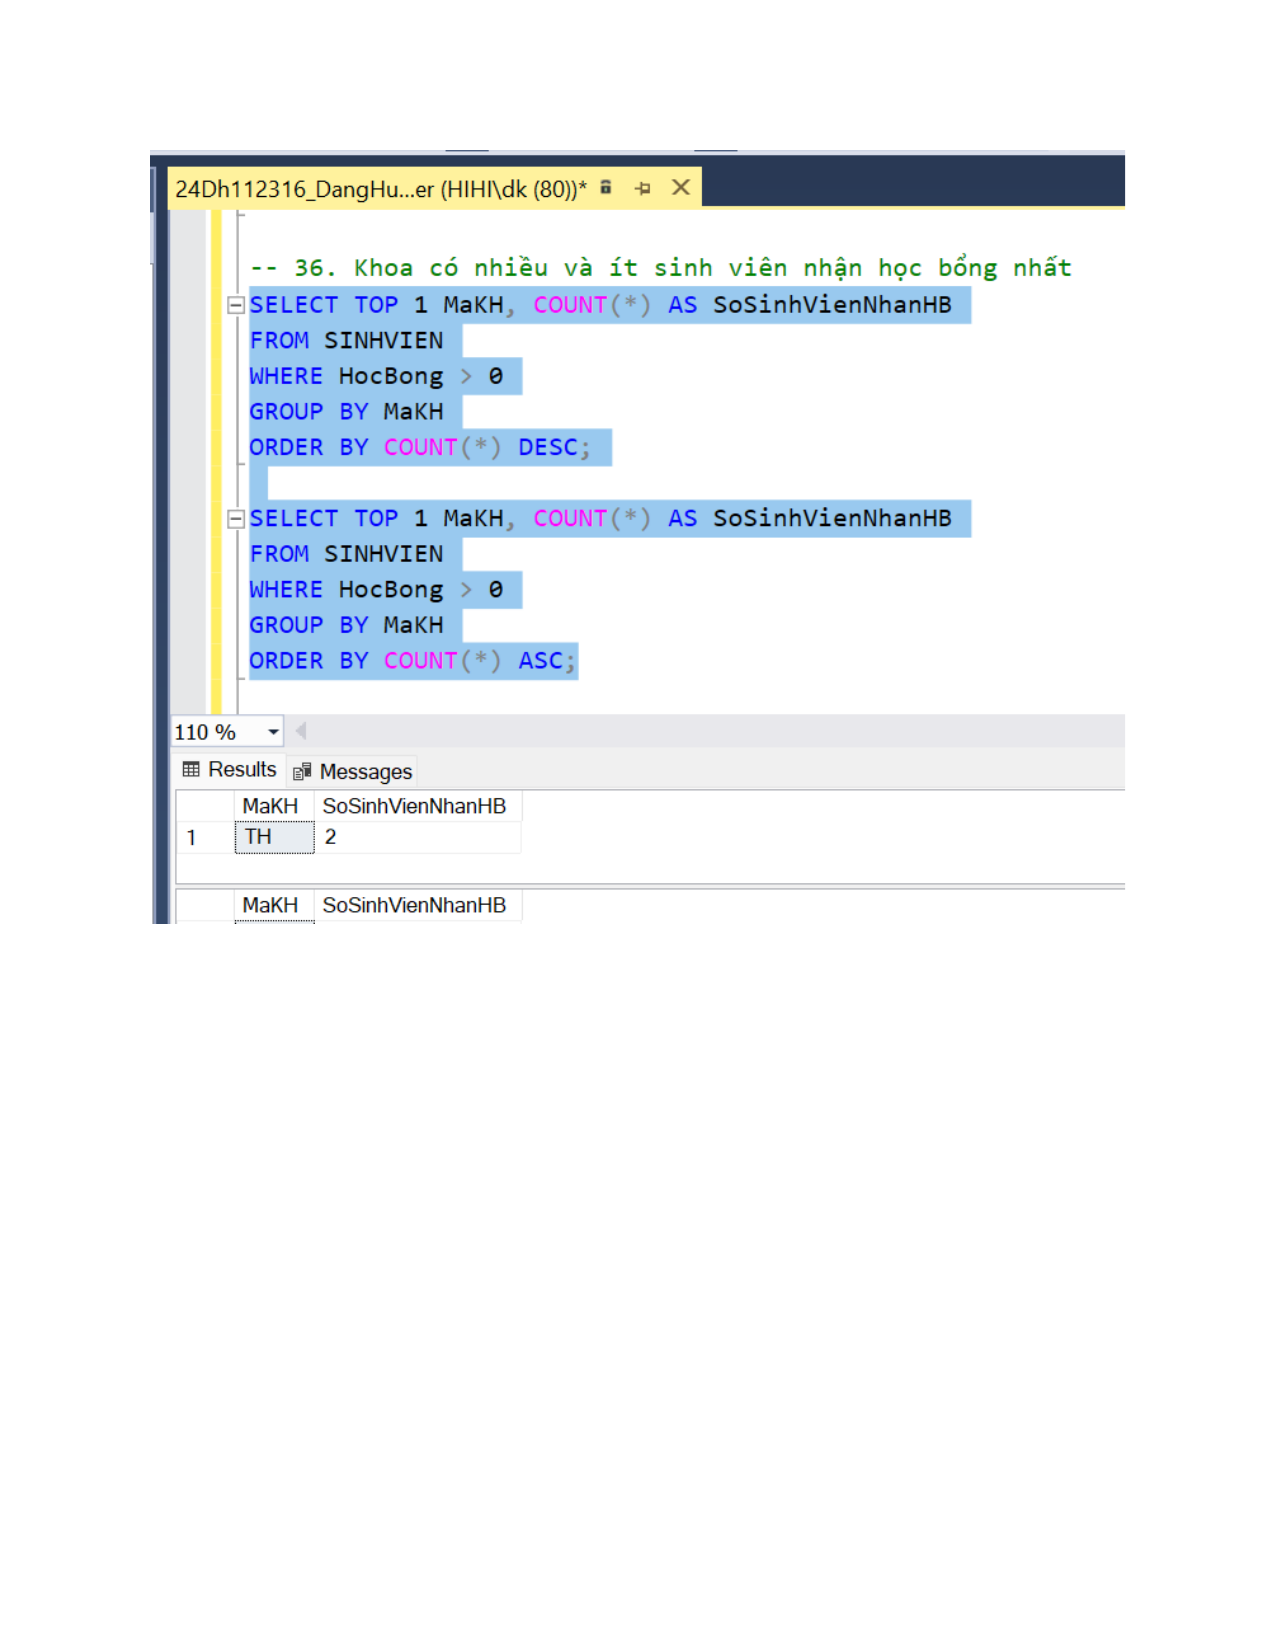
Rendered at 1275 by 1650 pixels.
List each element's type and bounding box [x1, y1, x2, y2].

picture [150, 150, 1125, 924]
